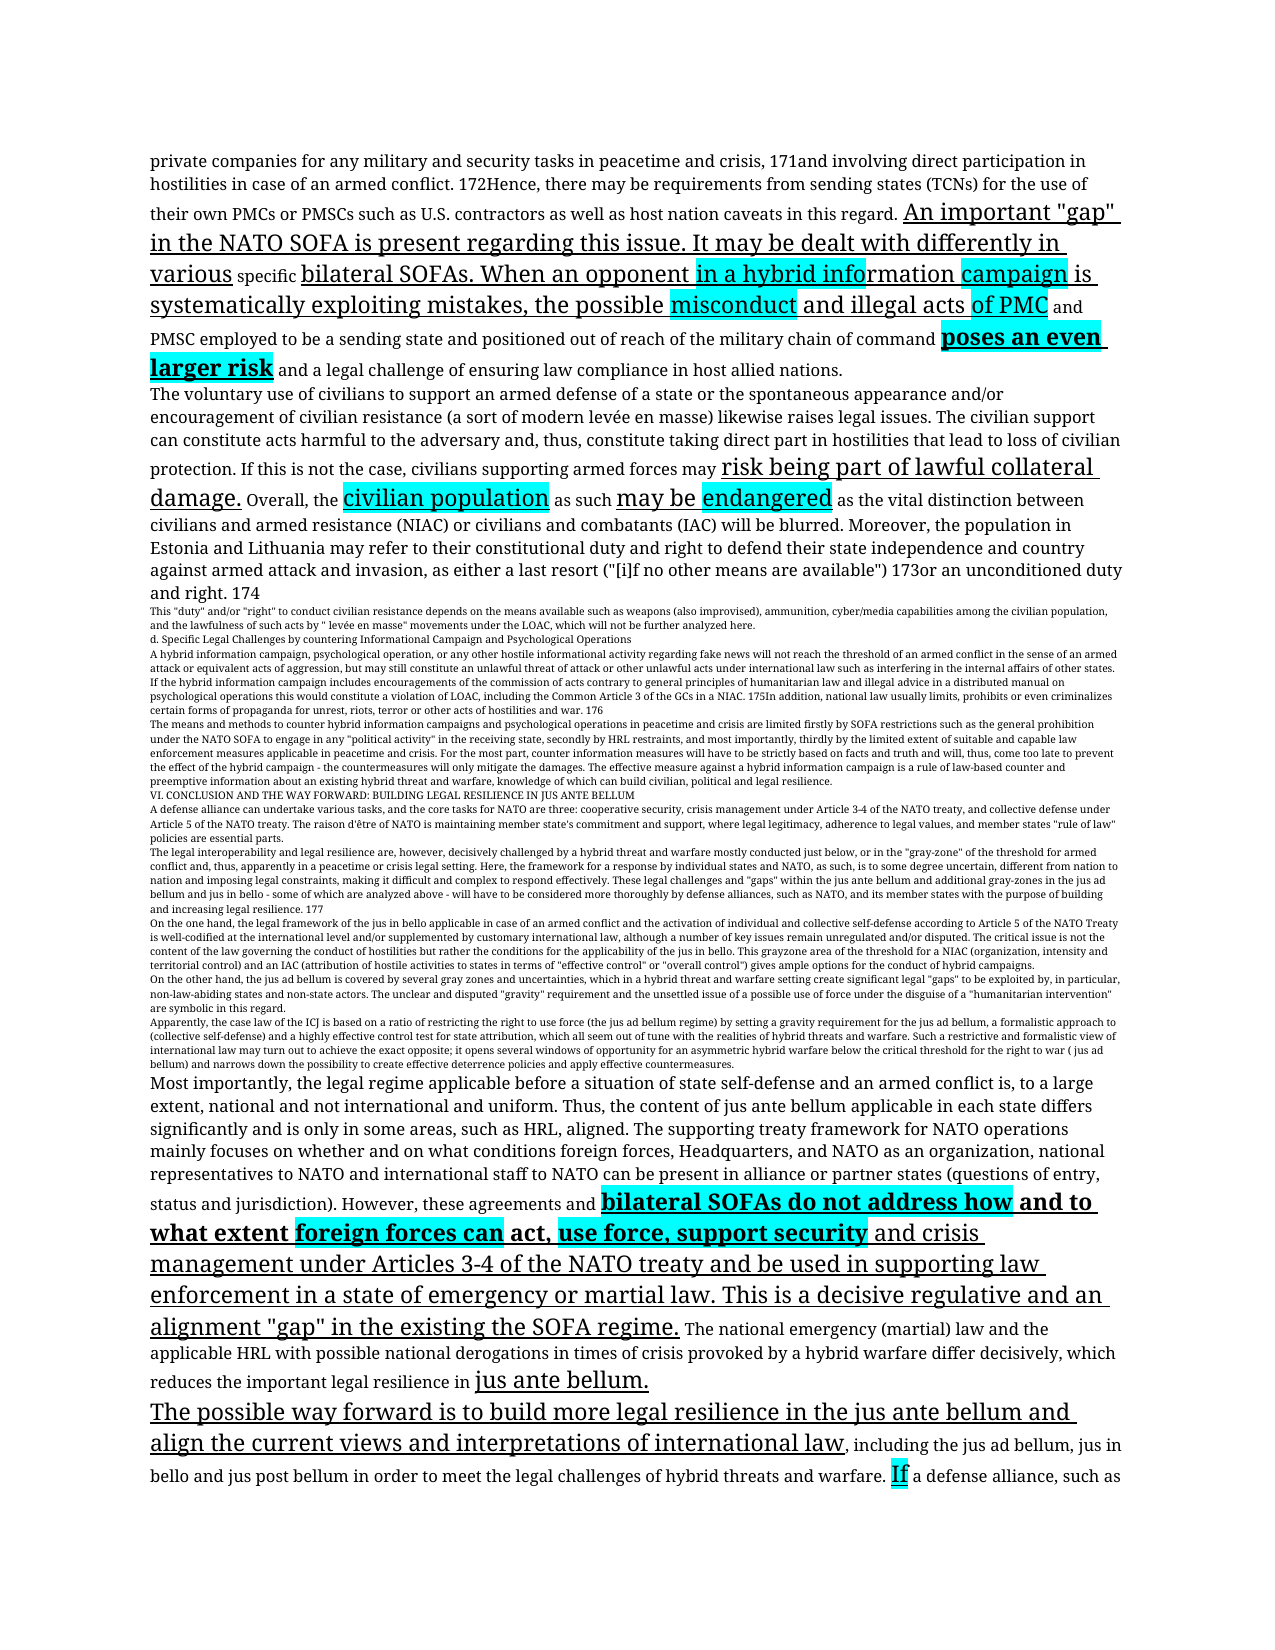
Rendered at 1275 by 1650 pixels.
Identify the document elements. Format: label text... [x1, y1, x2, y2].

text Apparently, the case law of the ICJ is based on a ratio of restricting the right to use force (the jus ad bellum regime) by setting a gravity requirement for the jus ad bellum, a formalistic approach to (collective self-defense) and a highly effective control test for state attribution, which all seem out of tune with the realities of hybrid threats and warfare. Such a restrictive and formalistic view of international law may turn out to achieve the exact opposite; it opens several windows of opportunity for an asymmetric hybrid warfare below the critical threshold for the right to war ( jus ad bellum) and narrows down the possibility to create effective deterrence policies and apply effective countermeasures. [150, 1015, 1125, 1072]
text VI. CONCLUSION AND THE WAY FORWARD: BUILDING LEGAL RESILIENCE IN JUS ANTE BELLUM [150, 788, 1125, 803]
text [150, 1396, 1125, 1489]
text On the other hand, the jus ad bellum is covered by several gray zones and uncertainties, which in a hybrid threat and warfare setting create significant legal "gaps" to be exploited by, in particular, non-law-abiding states and non-state actors. The unclear and disputed "gravity" requirement and the unsettled issue of a possible use of force under the disguise of a "humanitarian intervention" are symbolic in this regard. [150, 973, 1125, 1015]
text A defense alliance can undertake various tasks, and the core tasks for NATO are three: cooperative security, crisis management under Article 3-4 of the NATO treaty, and collective defense under Article 5 of the NATO treaty. The raison d'être of NATO is maintaining member state's commitment and support, where legal legitimacy, adherence to legal values, and member states "rule of law" policies are essential parts. [150, 803, 1125, 845]
text Most importantly, the legal regime applicable before a situation of state self-defense and an armed conflict is, to a large extent, national and not international and uniform. Thus, the content of jus ante bellum applicable in each state differs significantly and is only in some areas, such as HRL, aligned. The supporting treaty framework for NATO operations mainly focuses on whether and on what conditions foreign forces, Headquarters, and NATO as an organization, national representatives to NATO and international staff to NATO can be present in alliance or partner states (questions of entry, status and jurisdiction). However, these agreements and bilateral SOFAs do not address how and to what extent foreign forces can act, use force, support security and crisis management under Articles 3-4 of the NATO treaty and be used in supporting law enforcement in a state of emergency or martial law. This is a decisive regulative and an alignment "gap" in the existing the SOFA regime. The national emergency (martial) law and the applicable HRL with possible national derogations in times of crisis provoked by a hybrid warfare differ decisively, which reduces the important legal resilience in jus ante bellum. [150, 1072, 1125, 1396]
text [150, 150, 1125, 383]
text This "duty" and/or "right" to conduct civilian resistance depends on the means available such as weapons (also improvised), ammunition, cyber/media capabilities among the civilian population, and the lawfulness of such acts by " levée en masse" movements under the LOAC, which will not be further analyzed here. [150, 604, 1125, 633]
text The means and methods to counter hybrid information campaigns and psychological operations in peacetime and crisis are limited firstly by SOFA restrictions such as the general prohibition under the NATO SOFA to engage in any "political activity" in the receiving state, secondly by HRL restraints, and most importantly, thirdly by the limited extent of suitable and capable law enforcement measures applicable in peacetime and crisis. For the most part, counter information measures will have to be strictly based on facts and truth and will, thus, come too late to prevent the effect of the hybrid campaign - the countermeasures will only mitigate the damages. The effective measure against a hybrid information campaign is a rule of law-based counter and preemptive information about an existing hybrid threat and warfare, knowledge of which can build civilian, political and legal resilience. [150, 718, 1125, 788]
text On the one hand, the legal framework of the jus in bello applicable in case of an armed conflict and the activation of individual and collective self-defense according to Article 5 of the NATO Treaty is well-codified at the international level and/or supplemented by customary international law, although a number of key issues remain unregulated and/or disputed. The critical issue is not the content of the law governing the conduct of hostilities but rather the conditions for the applicability of the jus in bello. This grayzone area of the threshold for a NIAC (organization, intensity and territorial control) and an IAC (attribution of hostile activities to states in terms of "effective control" or "overall control") gives ample options for the conduct of hybrid campaigns. [150, 916, 1125, 973]
text A hybrid information campaign, psychological operation, or any other hostile informational activity regarding fake news will not reach the threshold of an armed conflict in the sense of an armed attack or equivalent acts of aggression, but may still constitute an unlawful threat of attack or other unlawful acts under international law such as interfering in the internal affairs of other states. If the hybrid information campaign includes encouragements of the commission of acts contrary to general principles of humanitarian law and illegal advice in a distributed manual on psychological operations this would constitute a violation of LOAC, including the Common Article 3 of the GCs in a NIAC. 175In addition, national law usually limits, prohibits or even criminalizes certain forms of propaganda for unrest, riots, terror or other acts of hostilities and war. 176 [150, 647, 1125, 718]
text The voluntary use of civilians to support an armed defense of a state or the spontaneous appearance and/or encouragement of civilian resistance (a sort of modern levée en masse) likewise raises legal issues. The civilian support can constitute acts harmful to the adversary and, thus, constitute taking direct part in hostilities that lead to loss of civilian protection. If this is not the case, civilians supporting armed forces may risk being part of lawful collateral damage. Overall, the civilian population as such may be endangered as the vital distinction between civilians and armed resistance (NIAC) or civilians and combatants (IAC) will be blurred. Moreover, the population in Estonia and Lithuania may refer to their constitutional duty and right to defend their state independence and country against armed attack and invasion, as either a last resort ("[i]f no other means are available") 173or an unconditioned duty and right. 174 [150, 383, 1125, 604]
text d. Specific Legal Challenges by countering Informational Campaign and Psychological Operations [150, 633, 1125, 647]
text The legal interoperability and legal resilience are, however, decisively challenged by a hybrid threat and warfare mostly conducted just below, or in the "gray-zone" of the threshold for armed conflict and, thus, apparently in a peacetime or crisis legal setting. Here, the framework for a response by individual states and NATO, as such, is to some degree uncertain, different from nation to nation and imposing legal constraints, making it difficult and complex to respond effectively. These legal challenges and "gaps" within the jus ante bellum and additional gray-zones in the jus ad bellum and jus in bello - some of which are analyzed above - will have to be considered more thoroughly by defense alliances, such as NATO, and its member states with the purpose of building and increasing legal resilience. 177 [150, 845, 1125, 916]
